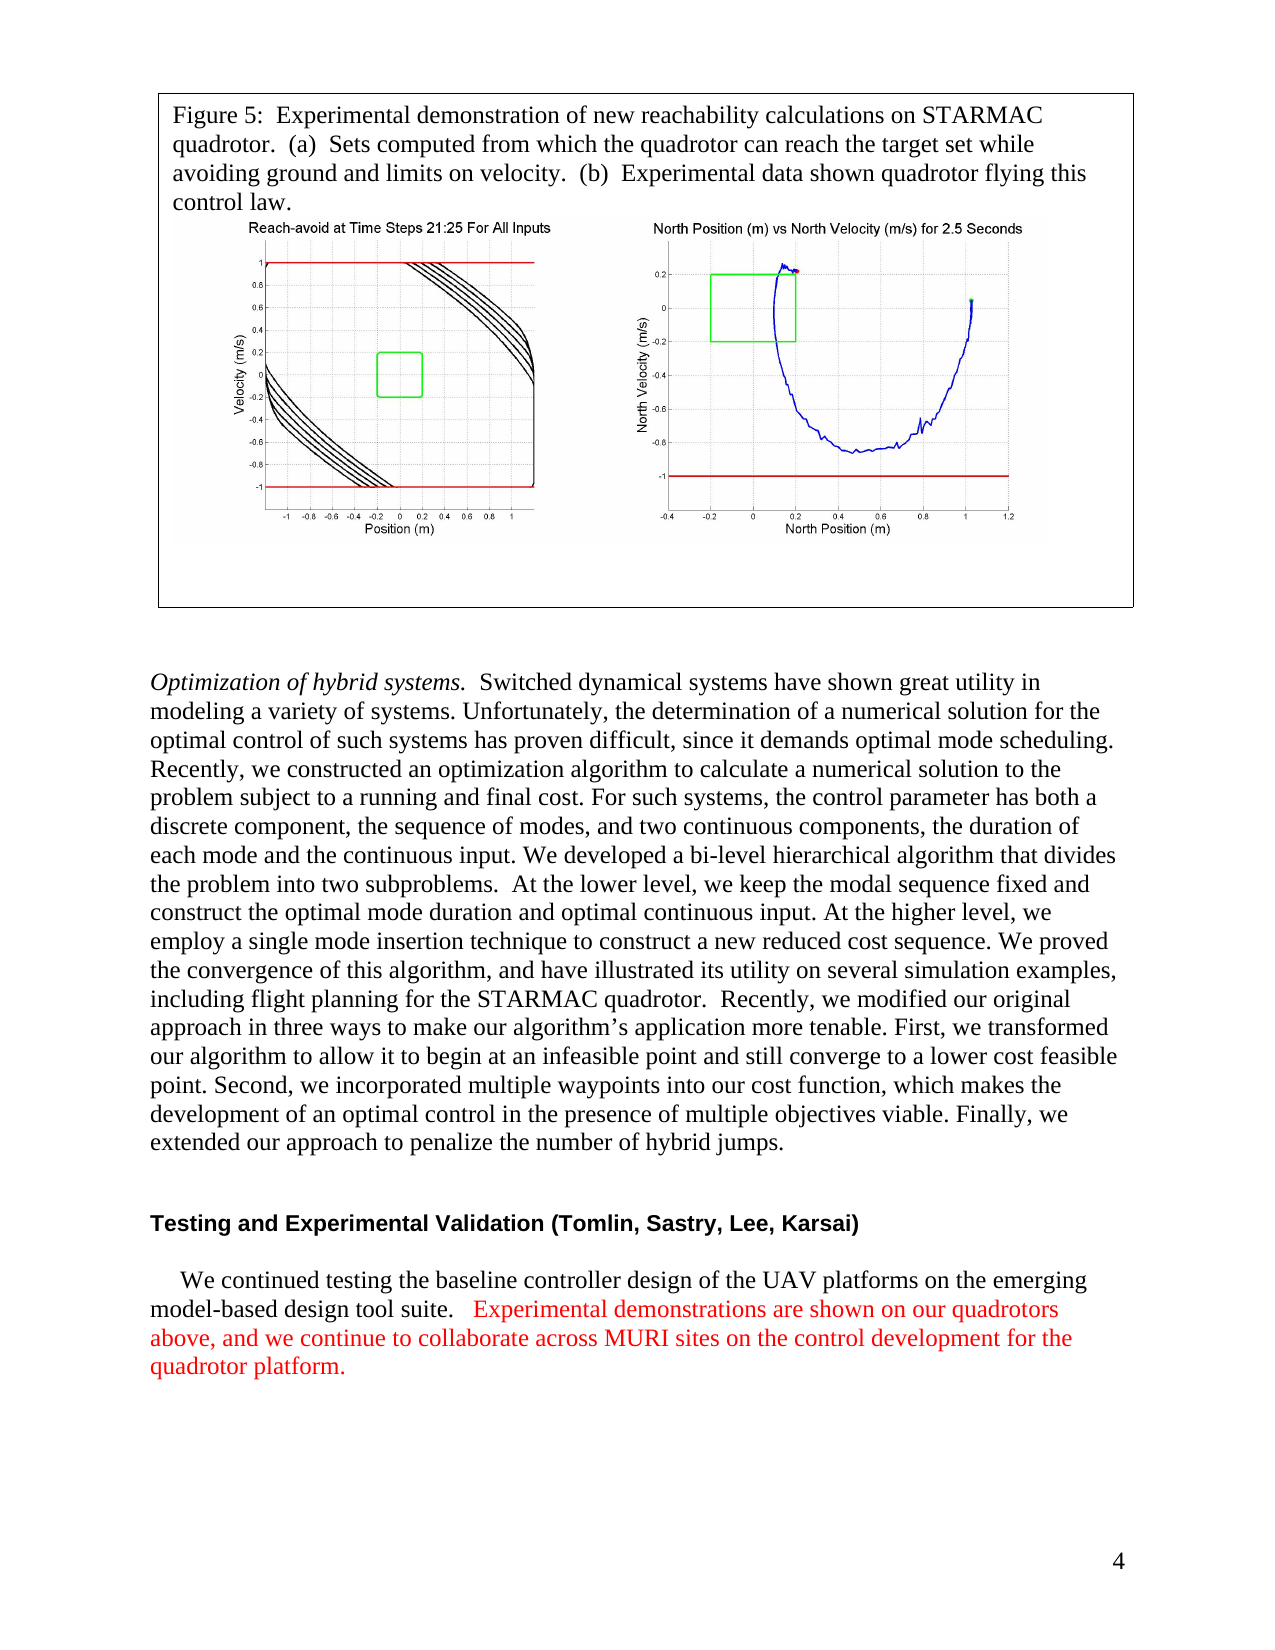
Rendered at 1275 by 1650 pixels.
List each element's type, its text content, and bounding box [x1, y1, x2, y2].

picture [172, 215, 1049, 546]
text We continued testing the baseline controller design of the UAV platforms on the emerging model-based design tool suite. Experimental demonstrations are shown on our quadrotors above, and we continue to collaborate across MURI sites on the control development for the quadrotor platform. [150, 1265, 1125, 1380]
text Optimization of hybrid systems. Switched dynamical systems have shown great utility in modeling a variety of systems. Unfortunately, the determination of a numerical solution for the optimal control of such systems has proven difficult, since it demands optimal mode scheduling. Recently, we constructed an optimization algorithm to calculate a numerical solution to the problem subject to a running and final cost. For such systems, the control parameter has both a discrete component, the sequence of modes, and two continuous components, the duration of each mode and the continuous input. We developed a bi-level hierarchical algorithm that divides the problem into two subproblems. At the lower level, we keep the modal sequence fixed and construct the optimal mode duration and optimal continuous input. At the higher level, we employ a single mode insertion technique to construct a new reduced cost sequence. We proved the convergence of this algorithm, and have illustrated its utility on several simulation examples, including flight planning for the STARMAC quadrotor. Recently, we modified our original approach in three ways to make our algorithm’s application more tenable. First, we transformed our algorithm to allow it to begin at an infeasible point and still converge to a lower cost feasible point. Second, we incorporated multiple waypoints into our cost function, which makes the development of an optimal control in the presence of multiple objectives viable. Finally, we extended our approach to penalize the number of hybrid jumps. [150, 667, 1125, 1156]
subtitle Testing and Experimental Validation (Tomlin, Sastry, Lee, Karsai) [150, 1210, 1125, 1236]
